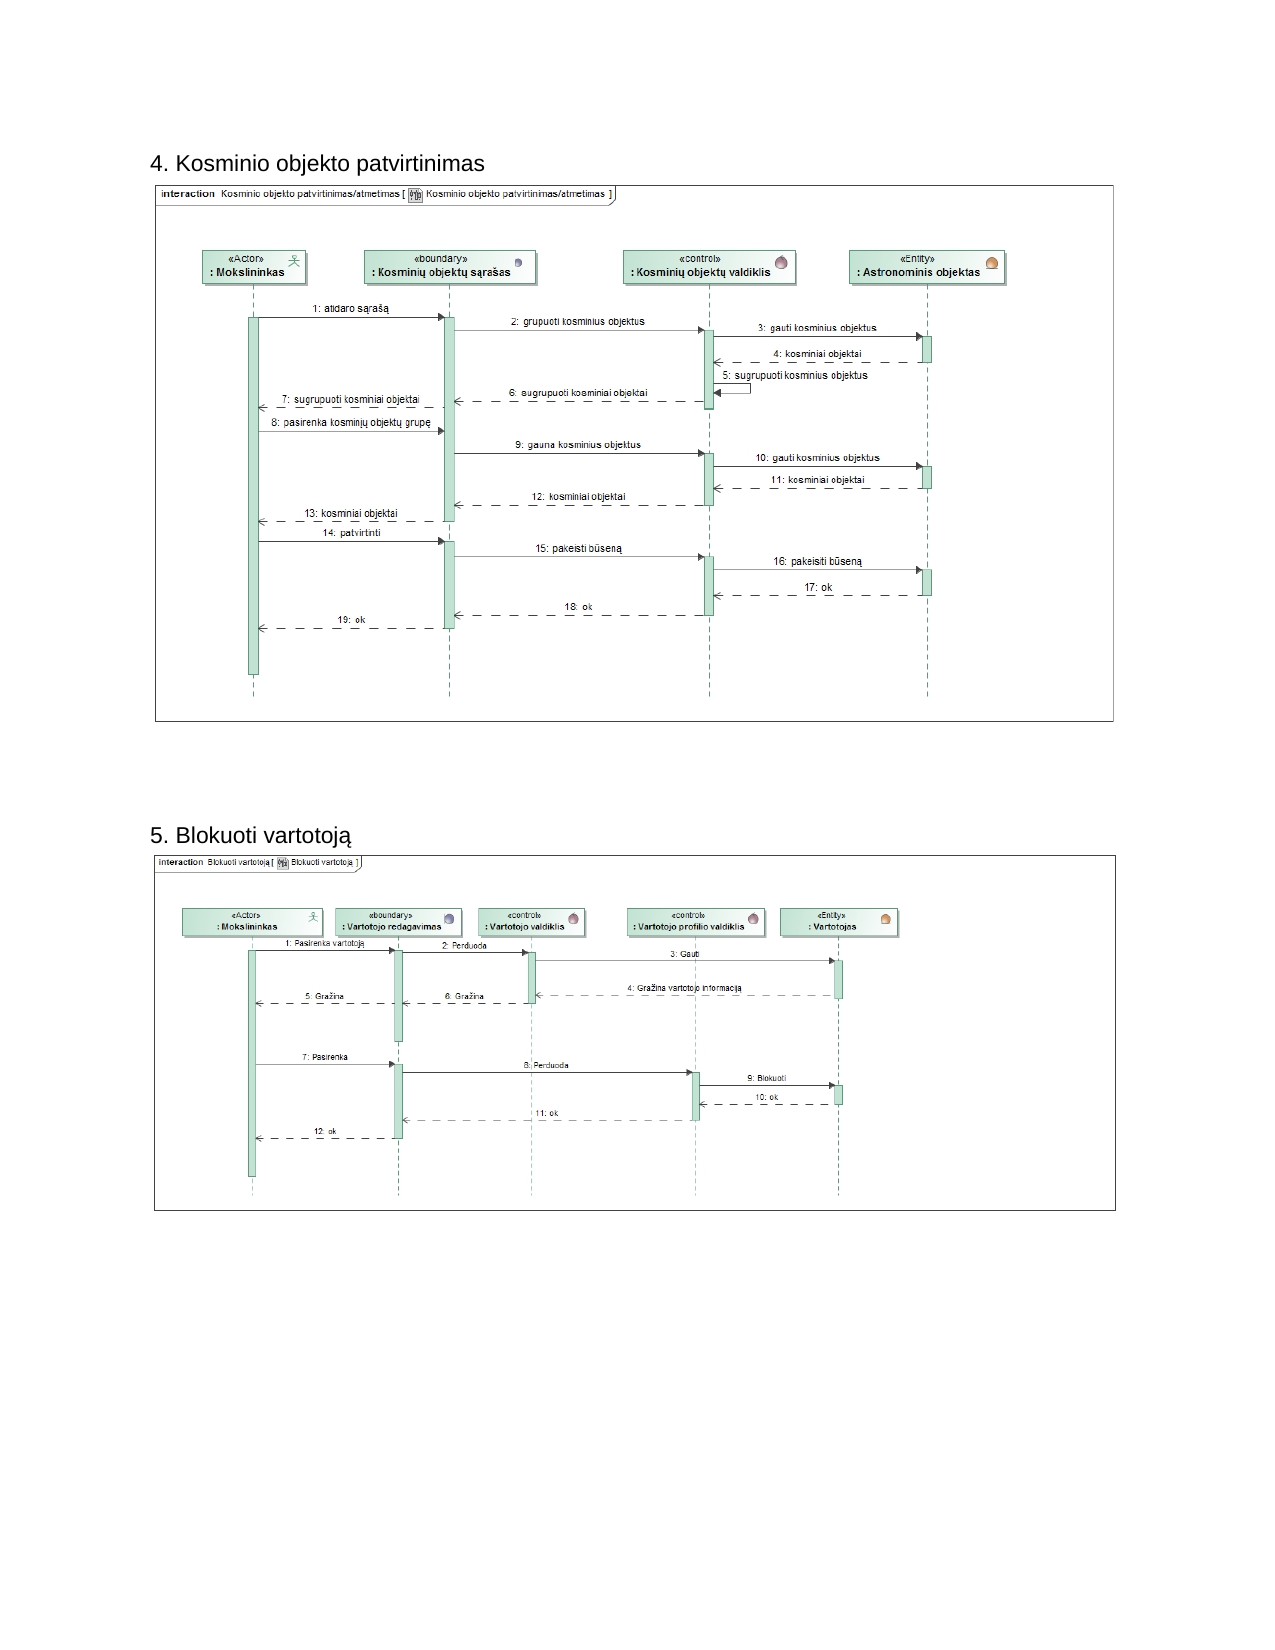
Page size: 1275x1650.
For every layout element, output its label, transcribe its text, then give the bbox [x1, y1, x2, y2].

text 4. Kosminio objekto patvirtinimas [150, 150, 1125, 176]
picture [150, 851, 1125, 1240]
picture [150, 180, 1125, 758]
text 5. Blokuoti vartotoją [150, 822, 1125, 848]
